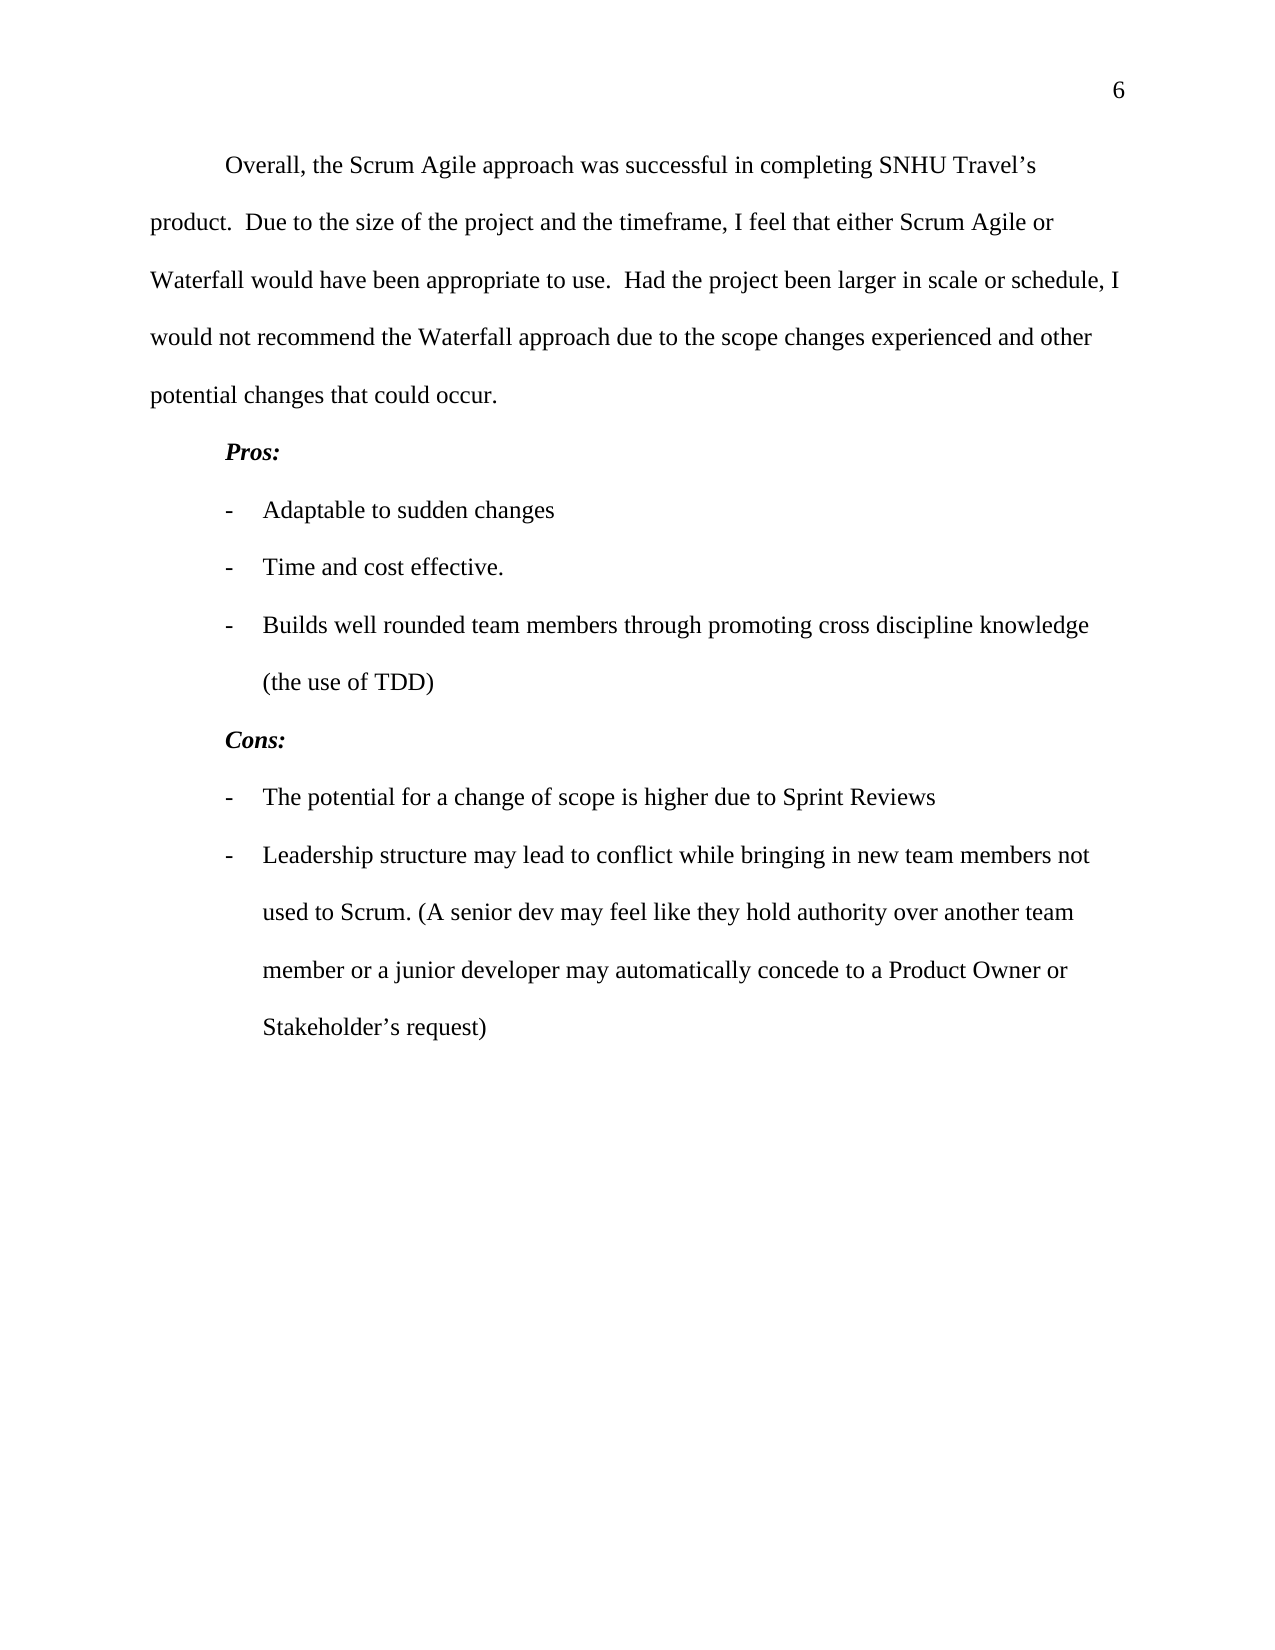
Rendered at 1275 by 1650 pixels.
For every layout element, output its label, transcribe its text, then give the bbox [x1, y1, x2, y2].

list Adaptable to sudden changes [225, 495, 1125, 524]
list The potential for a change of scope is higher due to Sprint Reviews [225, 782, 1125, 811]
list Builds well rounded team members through promoting cross discipline knowledge (the use of TDD) [225, 610, 1125, 696]
list Time and cost effective. [225, 552, 1125, 581]
text Pros: [150, 437, 1125, 466]
text Cons: [225, 725, 1125, 754]
text Overall, the Scrum Agile approach was successful in completing SNHU Travel’s product. Due to the size of the project and the timeframe, I feel that either Scrum Agile or Waterfall would have been appropriate to use. Had the project been larger in scale or schedule, I would not recommend the Waterfall approach due to the scope changes experienced and other potential changes that could occur. [150, 150, 1125, 409]
list Leadership structure may lead to conflict while bringing in new team members not used to Scrum. (A senior dev may feel like they hold authority over another team member or a junior developer may automatically concede to a Product Owner or Stakeholder’s request) [225, 840, 1125, 1041]
